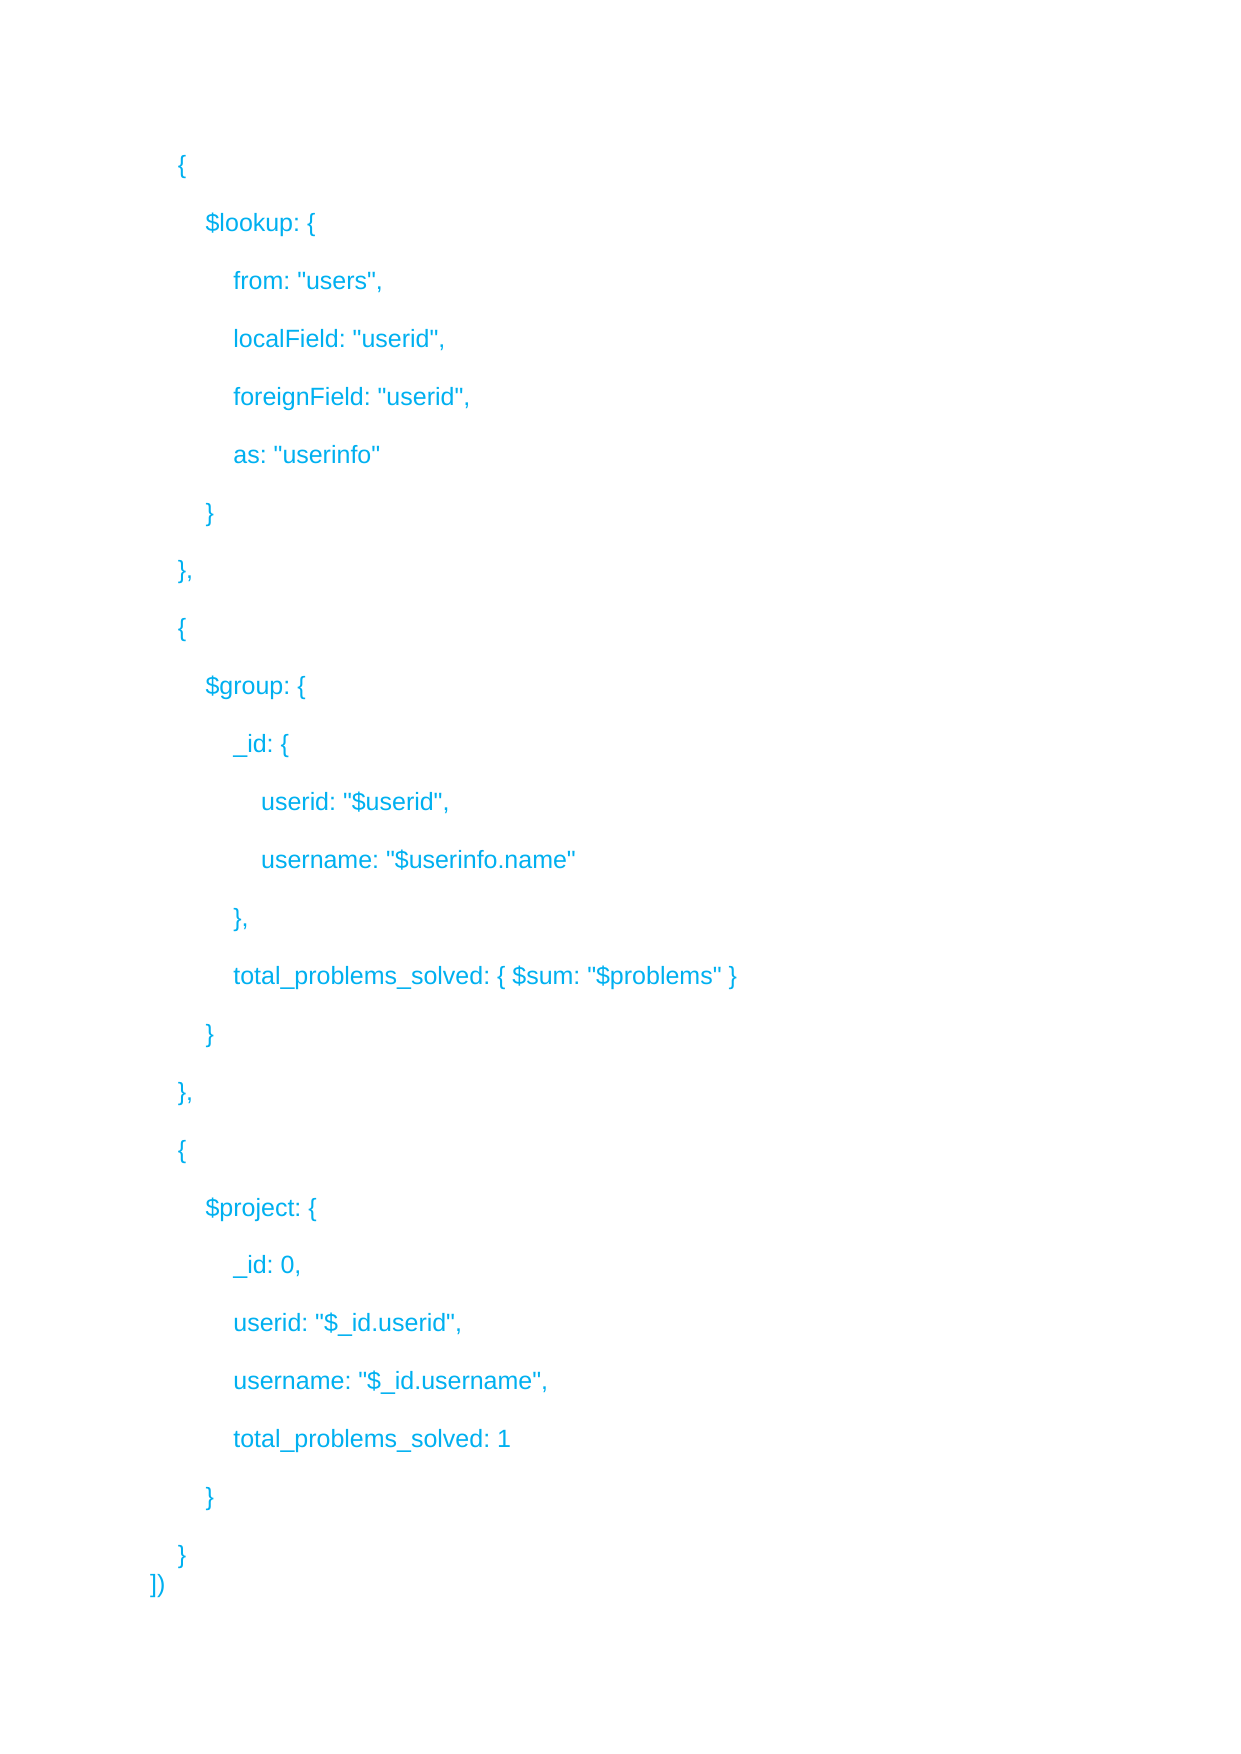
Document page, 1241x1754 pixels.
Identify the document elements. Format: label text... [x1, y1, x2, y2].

text localField: "userid", [150, 324, 1090, 352]
text }, [150, 1077, 1090, 1105]
text } [150, 1482, 1090, 1511]
text total_problems_solved: 1 [150, 1424, 1090, 1453]
text _id: 0, [150, 1250, 1090, 1279]
text username: "$_id.username", [150, 1366, 1090, 1395]
text userid: "$userid", [150, 787, 1090, 816]
text } [150, 1540, 1090, 1569]
text from: "users", [150, 266, 1090, 294]
text $group: { [150, 671, 1090, 700]
text username: "$userinfo.name" [150, 845, 1090, 874]
text as: "userinfo" [150, 439, 1090, 468]
text total_problems_solved: { $sum: "$problems" } [150, 961, 1090, 989]
text foreignField: "userid", [150, 382, 1090, 410]
text $project: { [150, 1192, 1090, 1221]
text }, [150, 555, 1090, 584]
text } [150, 497, 1090, 526]
text ]) [150, 1569, 1090, 1597]
text _id: { [150, 729, 1090, 758]
text $lookup: { [150, 208, 1090, 237]
text } [150, 1019, 1090, 1047]
text { [150, 613, 1090, 642]
text { [150, 1134, 1090, 1163]
text { [150, 150, 1090, 179]
text }, [150, 903, 1090, 932]
text userid: "$_id.userid", [150, 1308, 1090, 1337]
